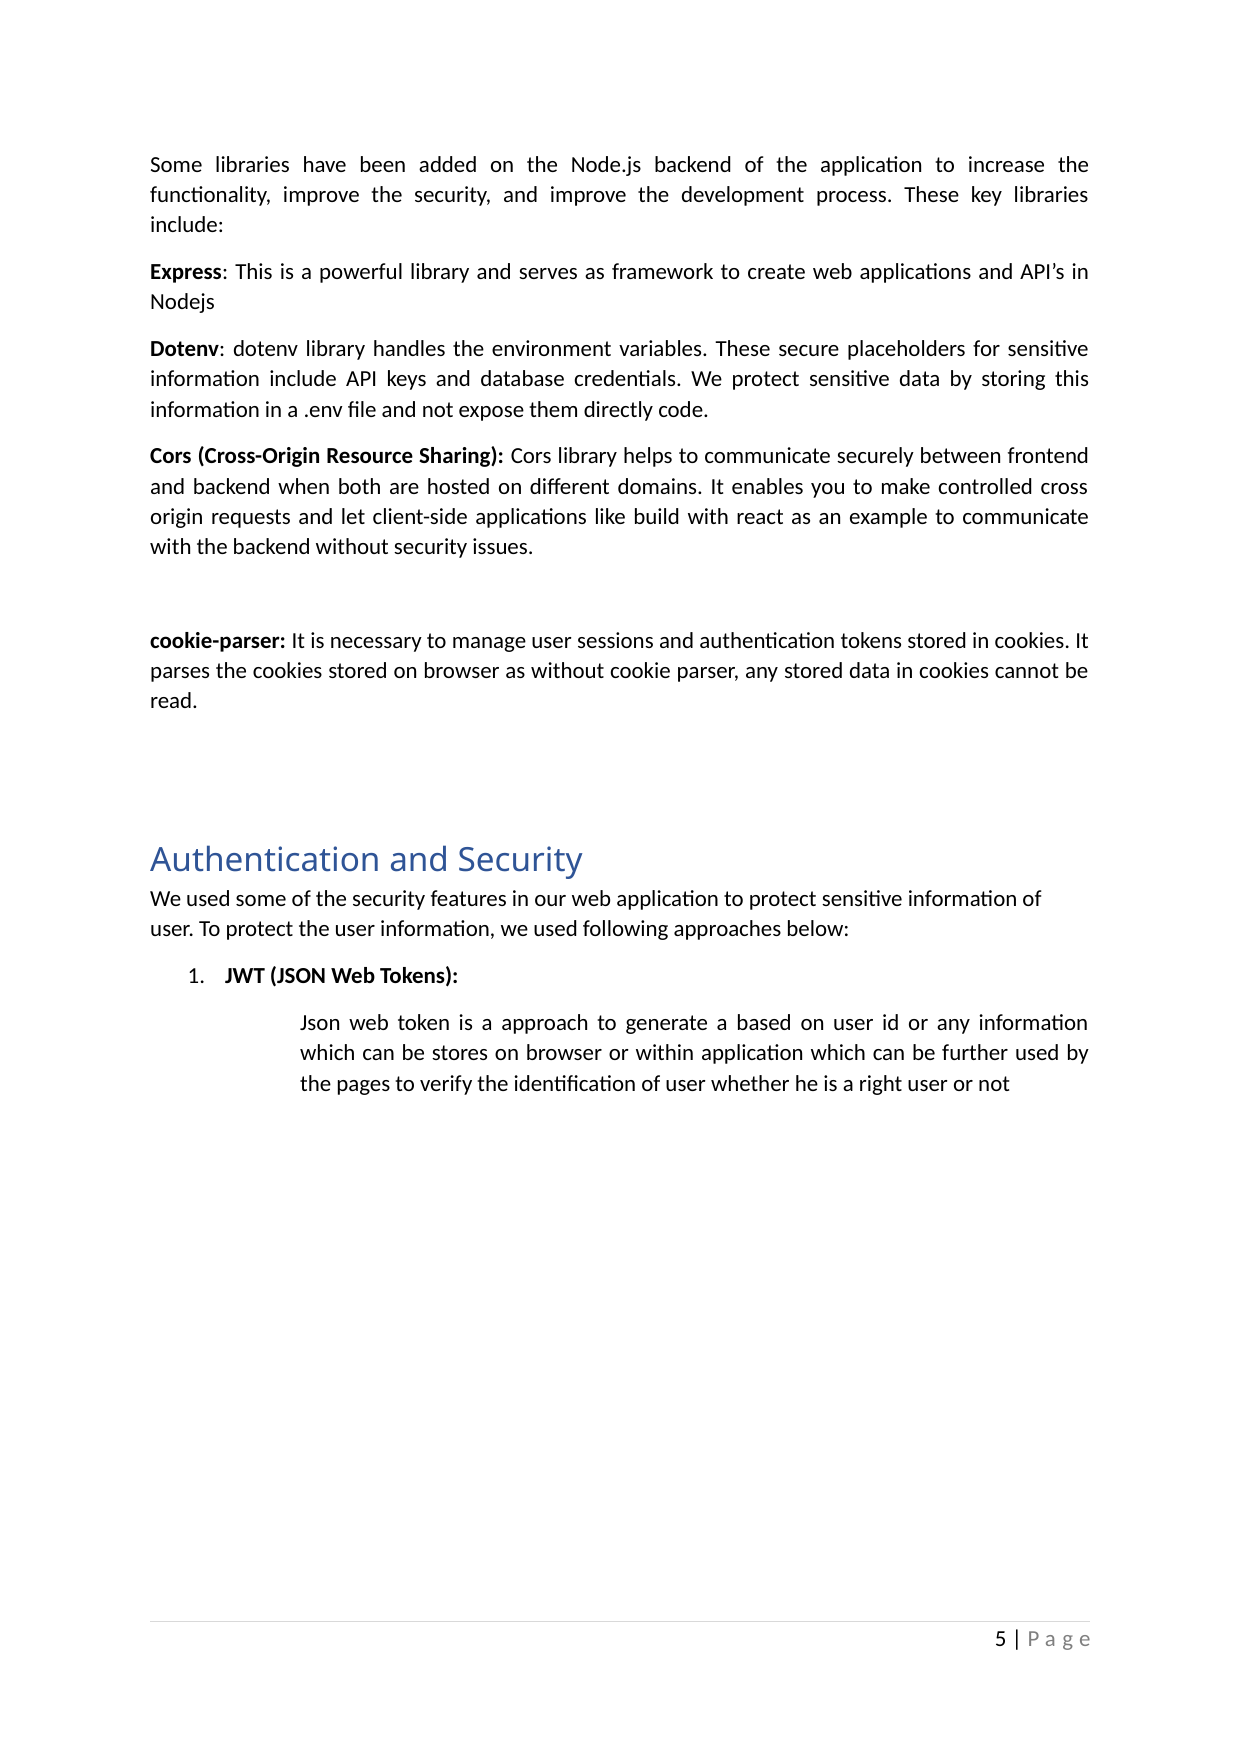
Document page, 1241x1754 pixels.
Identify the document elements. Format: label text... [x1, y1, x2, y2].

text Some libraries have been added on the Node.js backend of the application to increase the functionality, improve the security, and improve the development process. These key libraries include: [150, 150, 1090, 238]
list JWT (JSON Web Tokens): [187, 961, 1090, 989]
text Express: This is a powerful library and serves as framework to create web applications and API’s in Nodejs [150, 257, 1090, 316]
text We used some of the security features in our web application to protect sensitive information of user. To protect the user information, we used following approaches below: [150, 884, 1090, 943]
text Json web token is a approach to generate a based on user id or any information which can be stores on browser or within application which can be further used by the pages to verify the identification of user whether he is a right user or not [300, 1008, 1090, 1097]
subtitle Authentication and Security [150, 835, 1090, 881]
text cookie-parser: It is necessary to manage user sessions and authentication tokens stored in cookies. It parses the cookies stored on browser as without cookie parser, any stored data in cookies cannot be read. [150, 626, 1090, 714]
text Dotenv: dotenv library handles the environment variables. These secure placeholders for sensitive information include API keys and database credentials. We protect sensitive data by storing this information in a .env file and not expose them directly code. [150, 334, 1090, 423]
text Cors (Cross-Origin Resource Sharing): Cors library helps to communicate securely between frontend and backend when both are hosted on different domains. It enables you to make controlled cross origin requests and let client-side applications like build with react as an example to communicate with the backend without security issues. [150, 442, 1090, 560]
